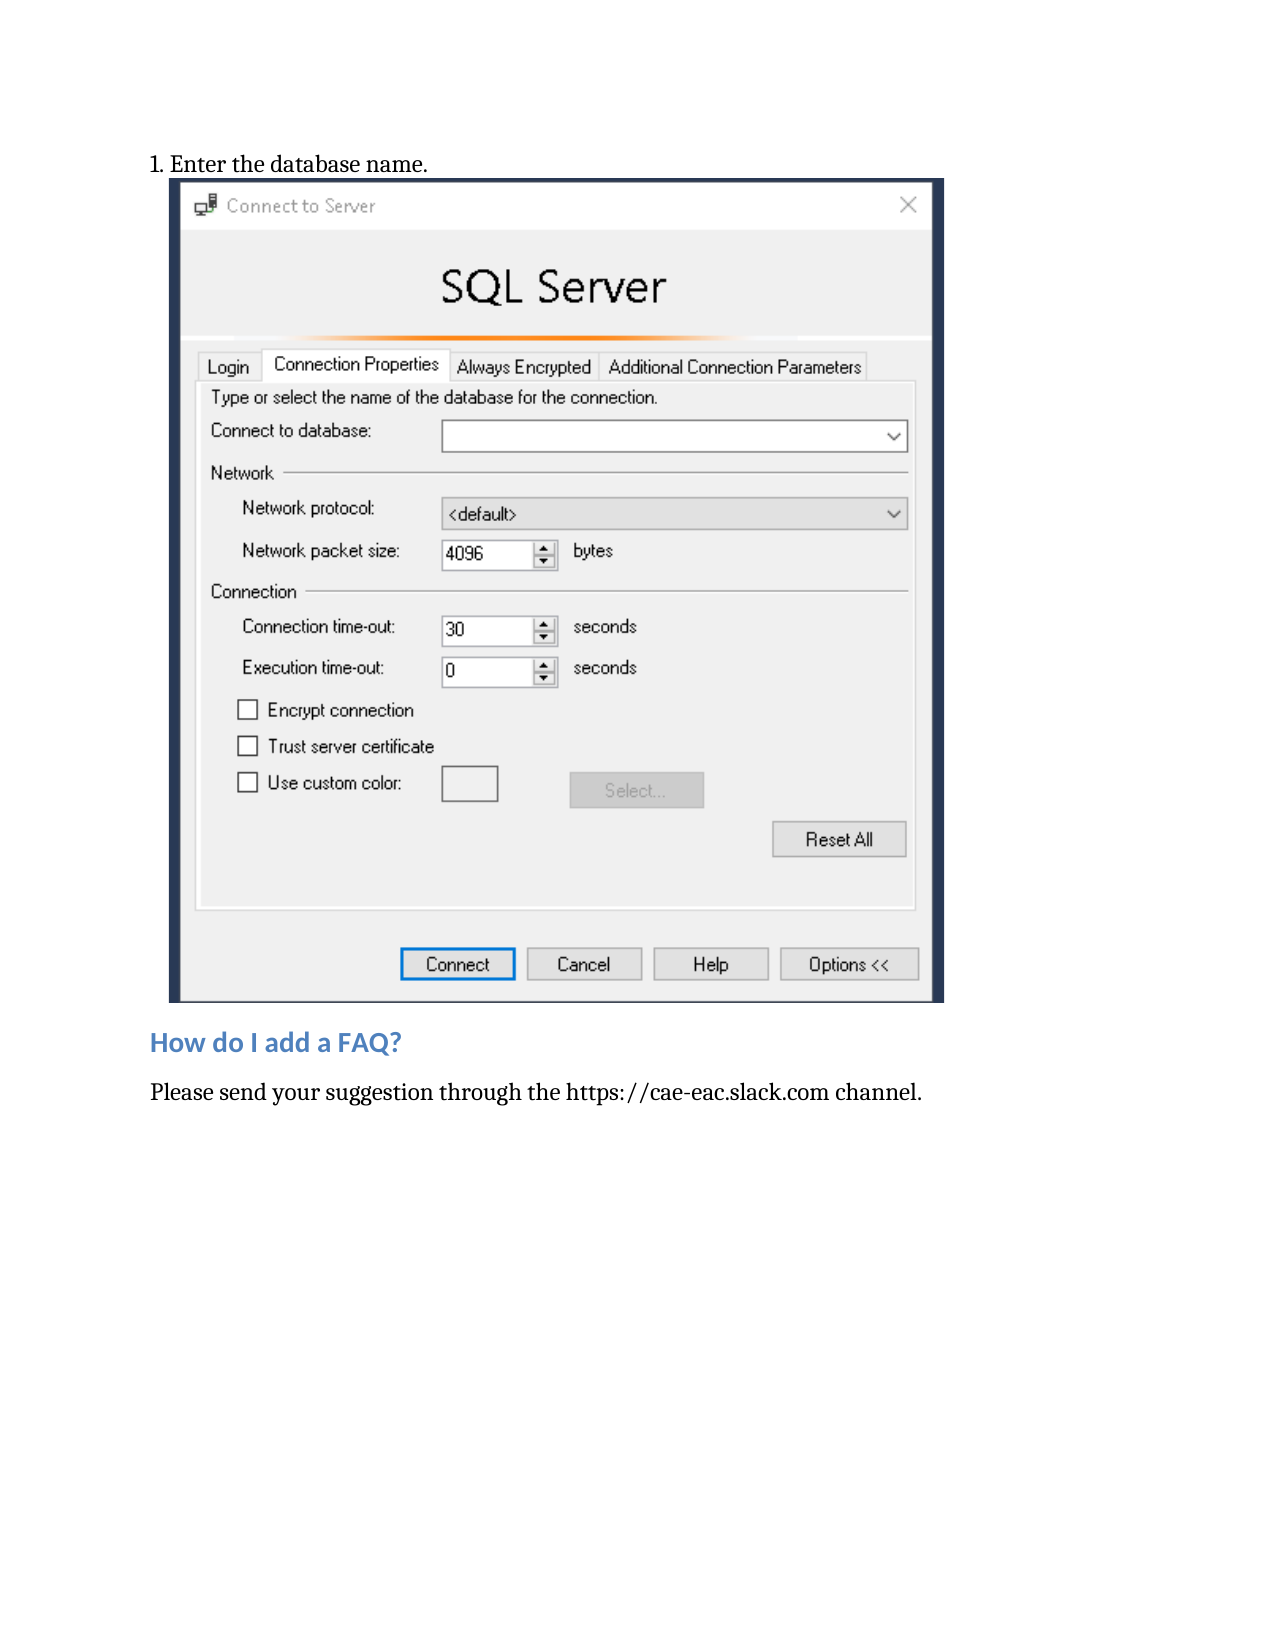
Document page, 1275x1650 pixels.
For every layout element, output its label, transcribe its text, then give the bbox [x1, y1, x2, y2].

picture [168, 178, 945, 1003]
text Please send your suggestion through the https://cae-eac.slack.com channel. [150, 1078, 1125, 1107]
subtitle How do I add a FAQ? [150, 1024, 1125, 1059]
